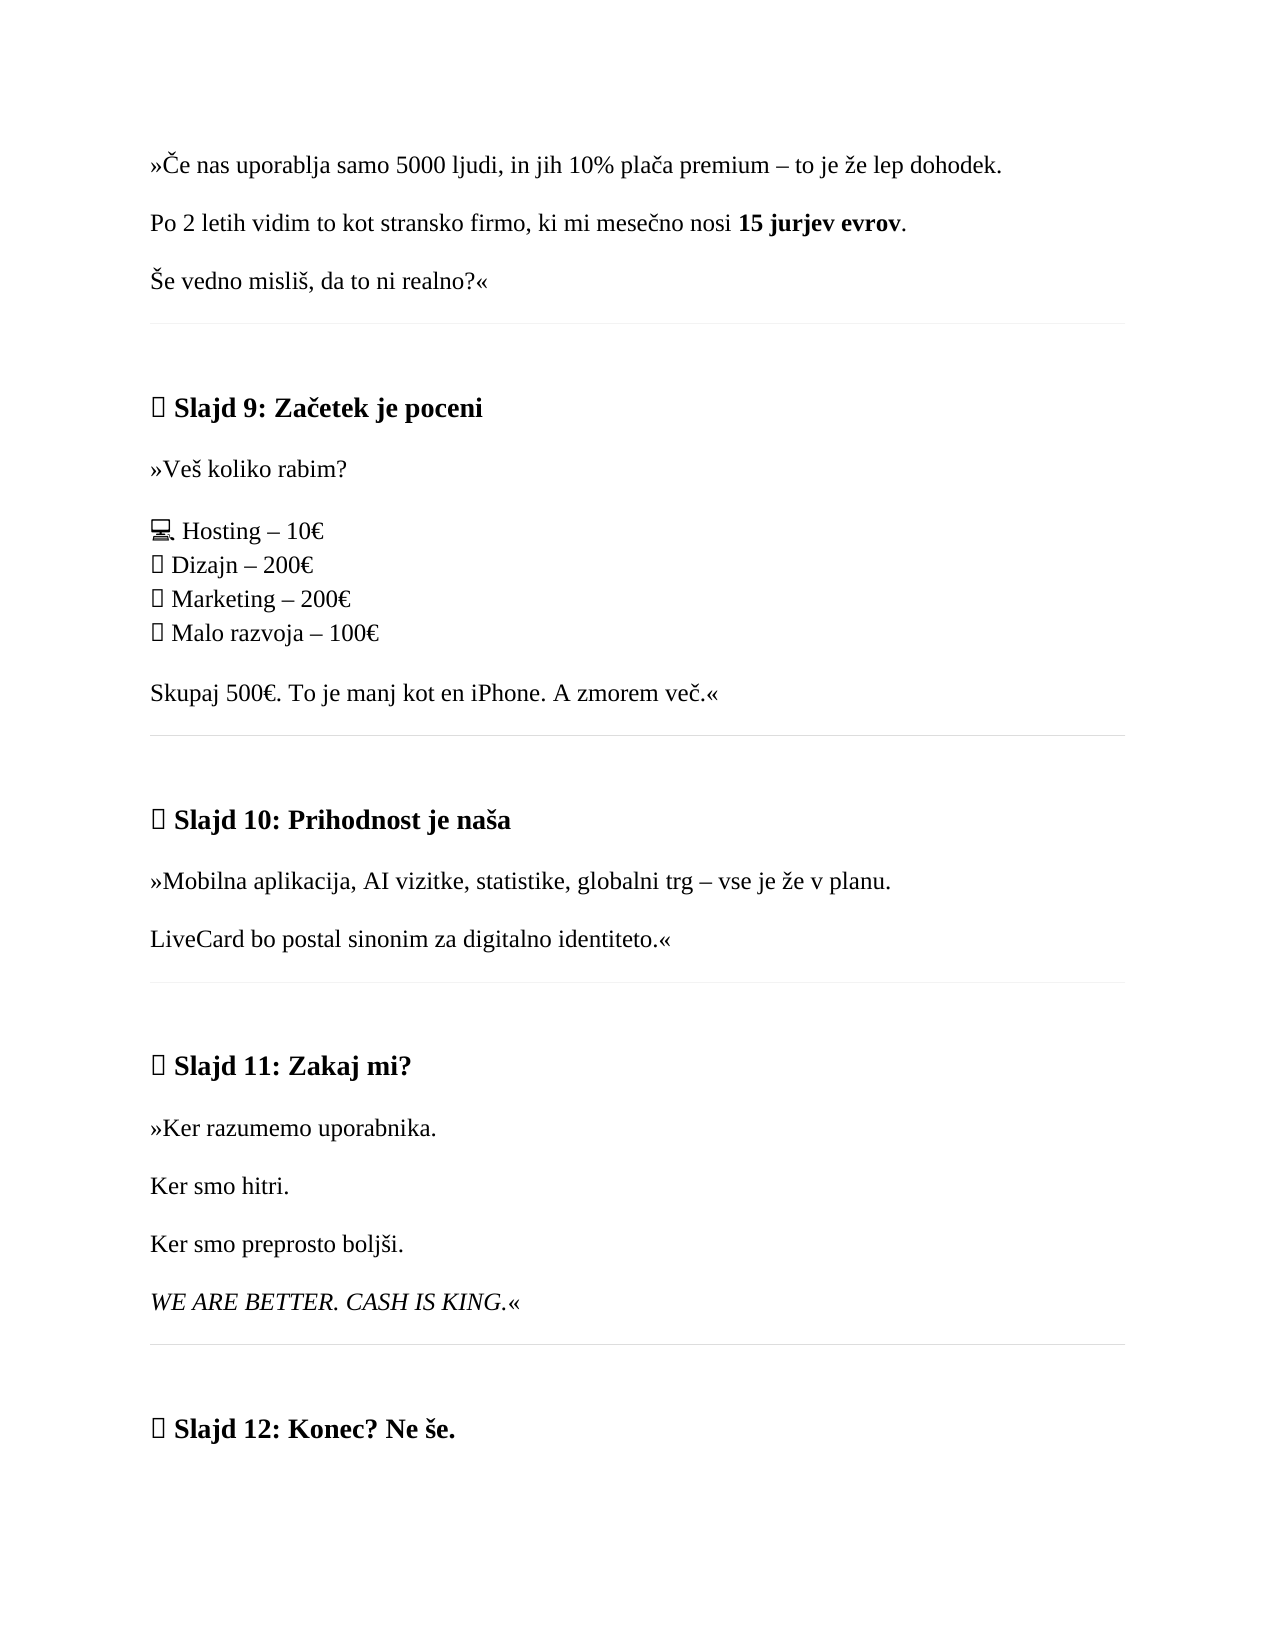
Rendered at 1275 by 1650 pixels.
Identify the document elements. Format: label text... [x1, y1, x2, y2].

text »Če nas uporablja samo 5000 ljudi, in jih 10% plača premium – to je že lep dohodek. [150, 150, 1125, 179]
text 👑 Slajd 11: Zakaj mi? [150, 1046, 1125, 1084]
text 🙌 Slajd 12: Konec? Ne še. [150, 1408, 1125, 1446]
text WE ARE BETTER. CASH IS KING.« [150, 1287, 1125, 1316]
text 🔧 Slajd 9: Začetek je poceni [150, 387, 1125, 425]
text LiveCard bo postal sinonim za digitalno identiteto.« [150, 924, 1125, 953]
text »Veš koliko rabim? [150, 454, 1125, 483]
text »Mobilna aplikacija, AI vizitke, statistike, globalni trg – vse je že v planu. [150, 866, 1125, 895]
text Po 2 letih vidim to kot stransko firmo, ki mi mesečno nosi 15 jurjev evrov. [150, 208, 1125, 237]
text 🚀 Slajd 10: Prihodnost je naša [150, 799, 1125, 837]
text Še vedno misliš, da to ni realno?« [150, 266, 1125, 294]
text »Ker razumemo uporabnika. [150, 1113, 1125, 1142]
text Ker smo hitri. [150, 1171, 1125, 1200]
text 💻 Hosting – 10€ 🎨 Dizajn – 200€ 📱 Marketing – 200€ 🔧 Malo razvoja – 100€ [150, 512, 1125, 649]
text Ker smo preprosto boljši. [150, 1229, 1125, 1258]
text Skupaj 500€. To je manj kot en iPhone. A zmorem več.« [150, 678, 1125, 707]
